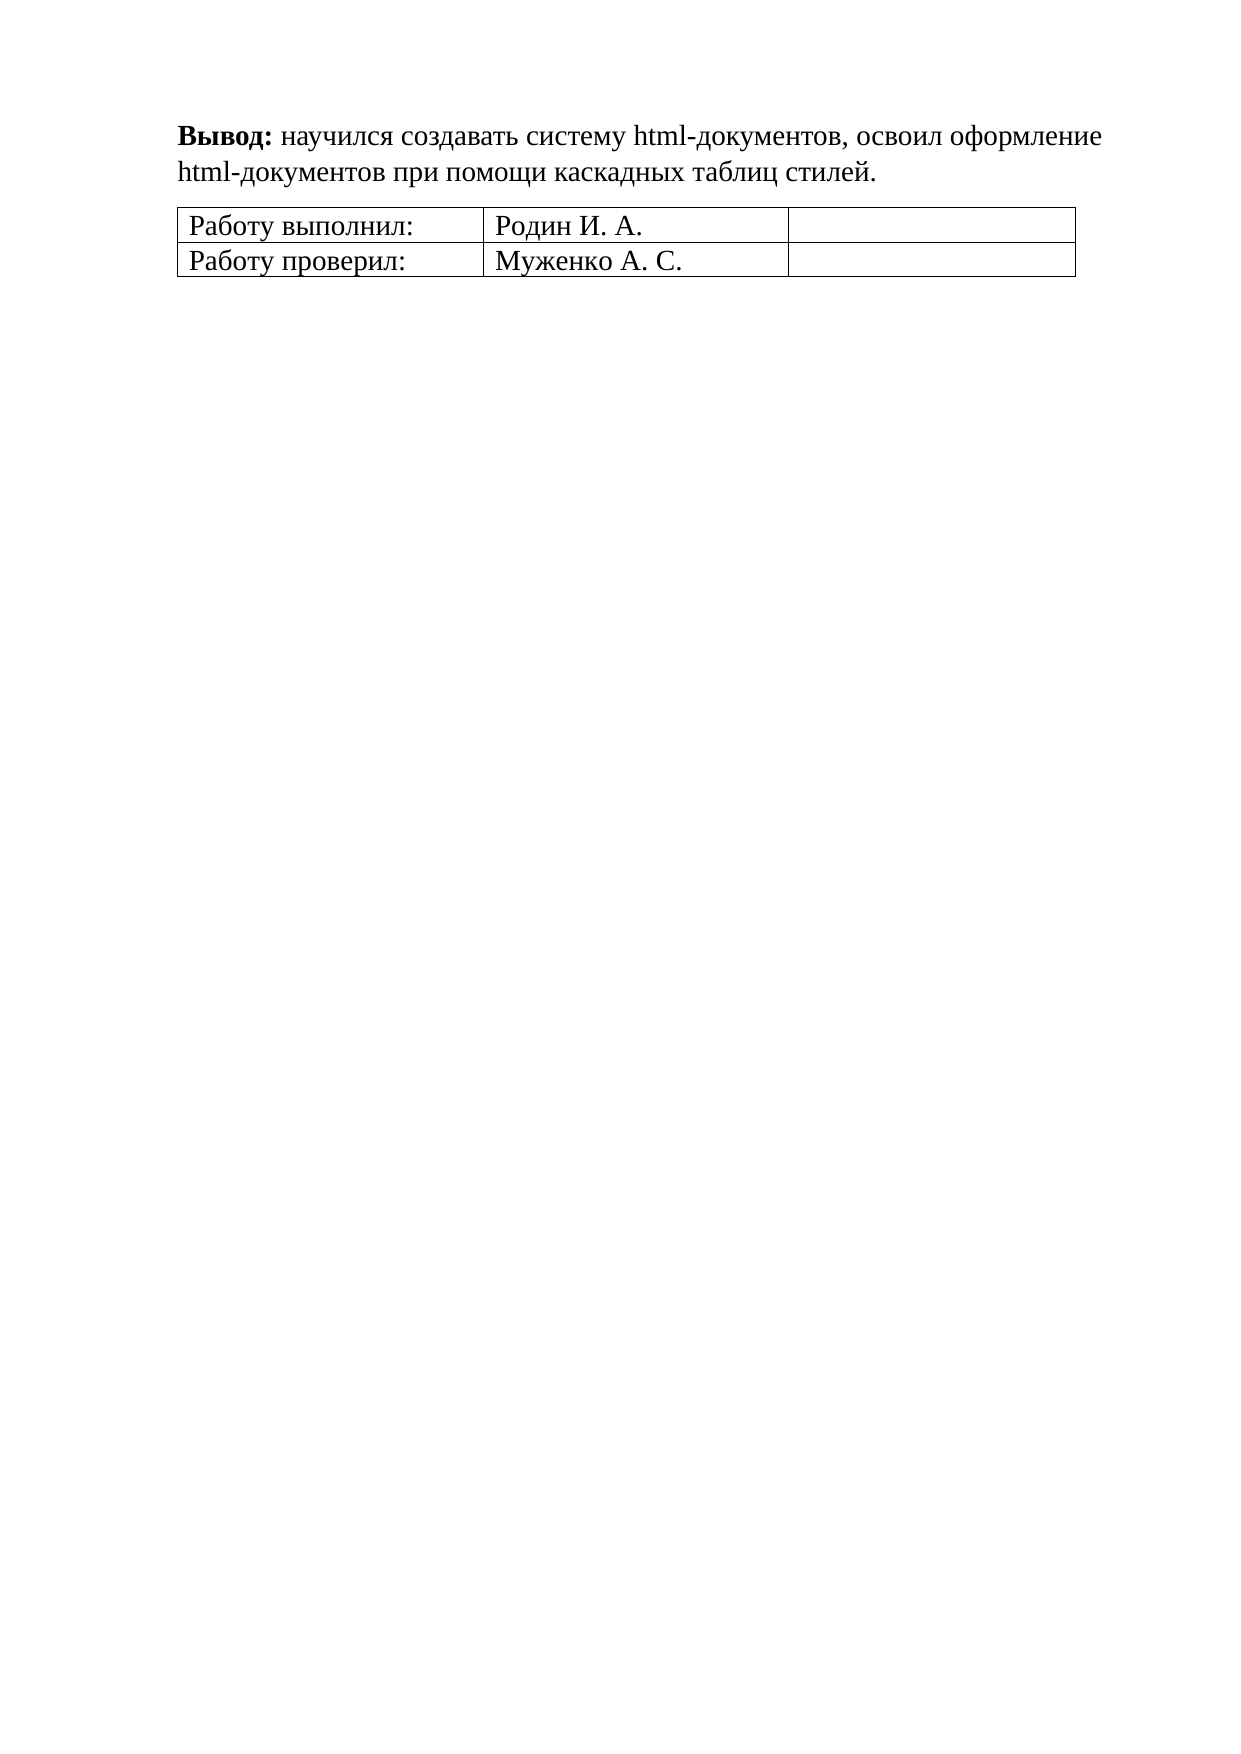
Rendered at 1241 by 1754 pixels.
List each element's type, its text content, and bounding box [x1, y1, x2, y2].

table_cell Муженко А. С. [484, 243, 788, 276]
table_header Родин И. А. [484, 208, 788, 242]
table_cell [789, 243, 1075, 276]
text Вывод: научился создавать систему html-документов, освоил оформление html-документов при помощи каскадных таблиц стилей. [177, 118, 1152, 188]
table_cell Работу проверил: [178, 243, 483, 276]
table_header [789, 208, 1075, 242]
table_header Работу выполнил: [178, 208, 483, 242]
